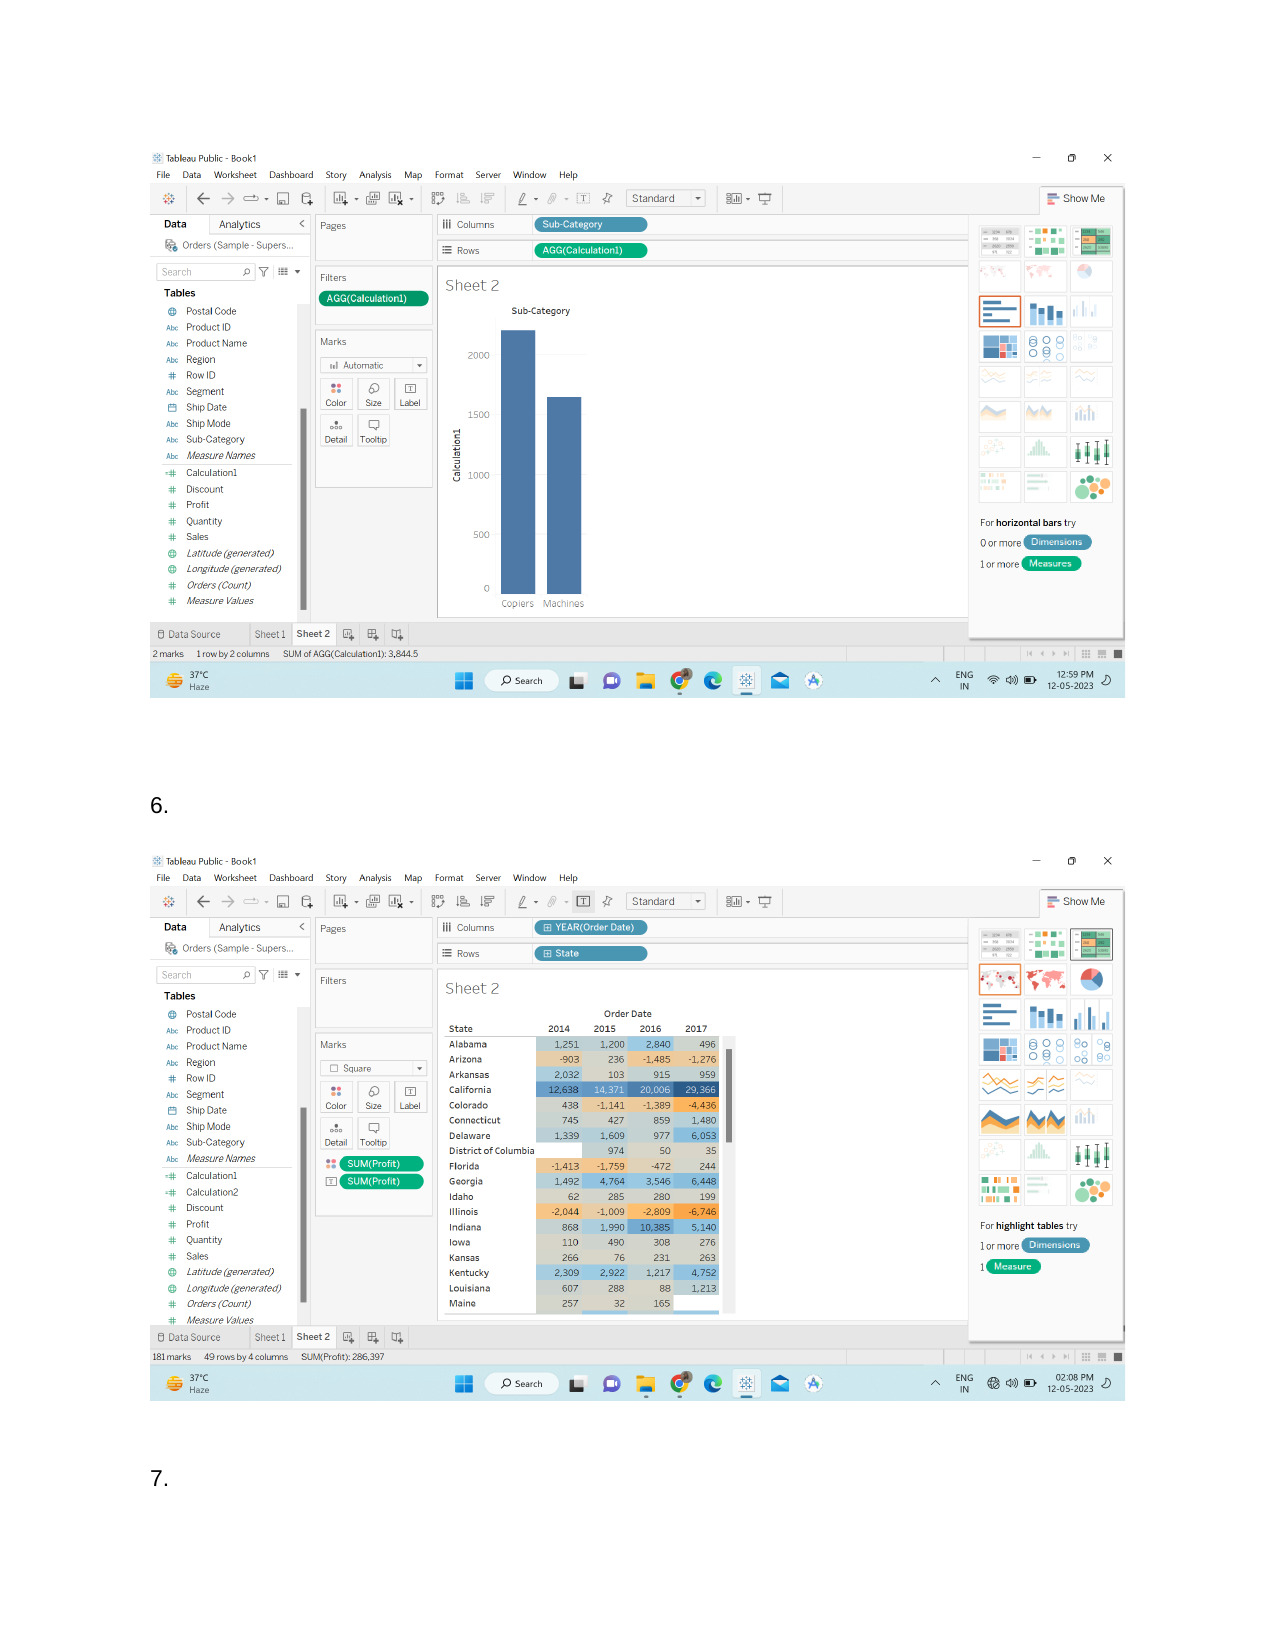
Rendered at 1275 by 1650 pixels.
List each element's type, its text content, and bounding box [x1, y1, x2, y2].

picture [150, 150, 1125, 698]
text 7. [150, 1465, 1125, 1491]
text 6. [150, 792, 1125, 819]
picture [150, 852, 1125, 1401]
